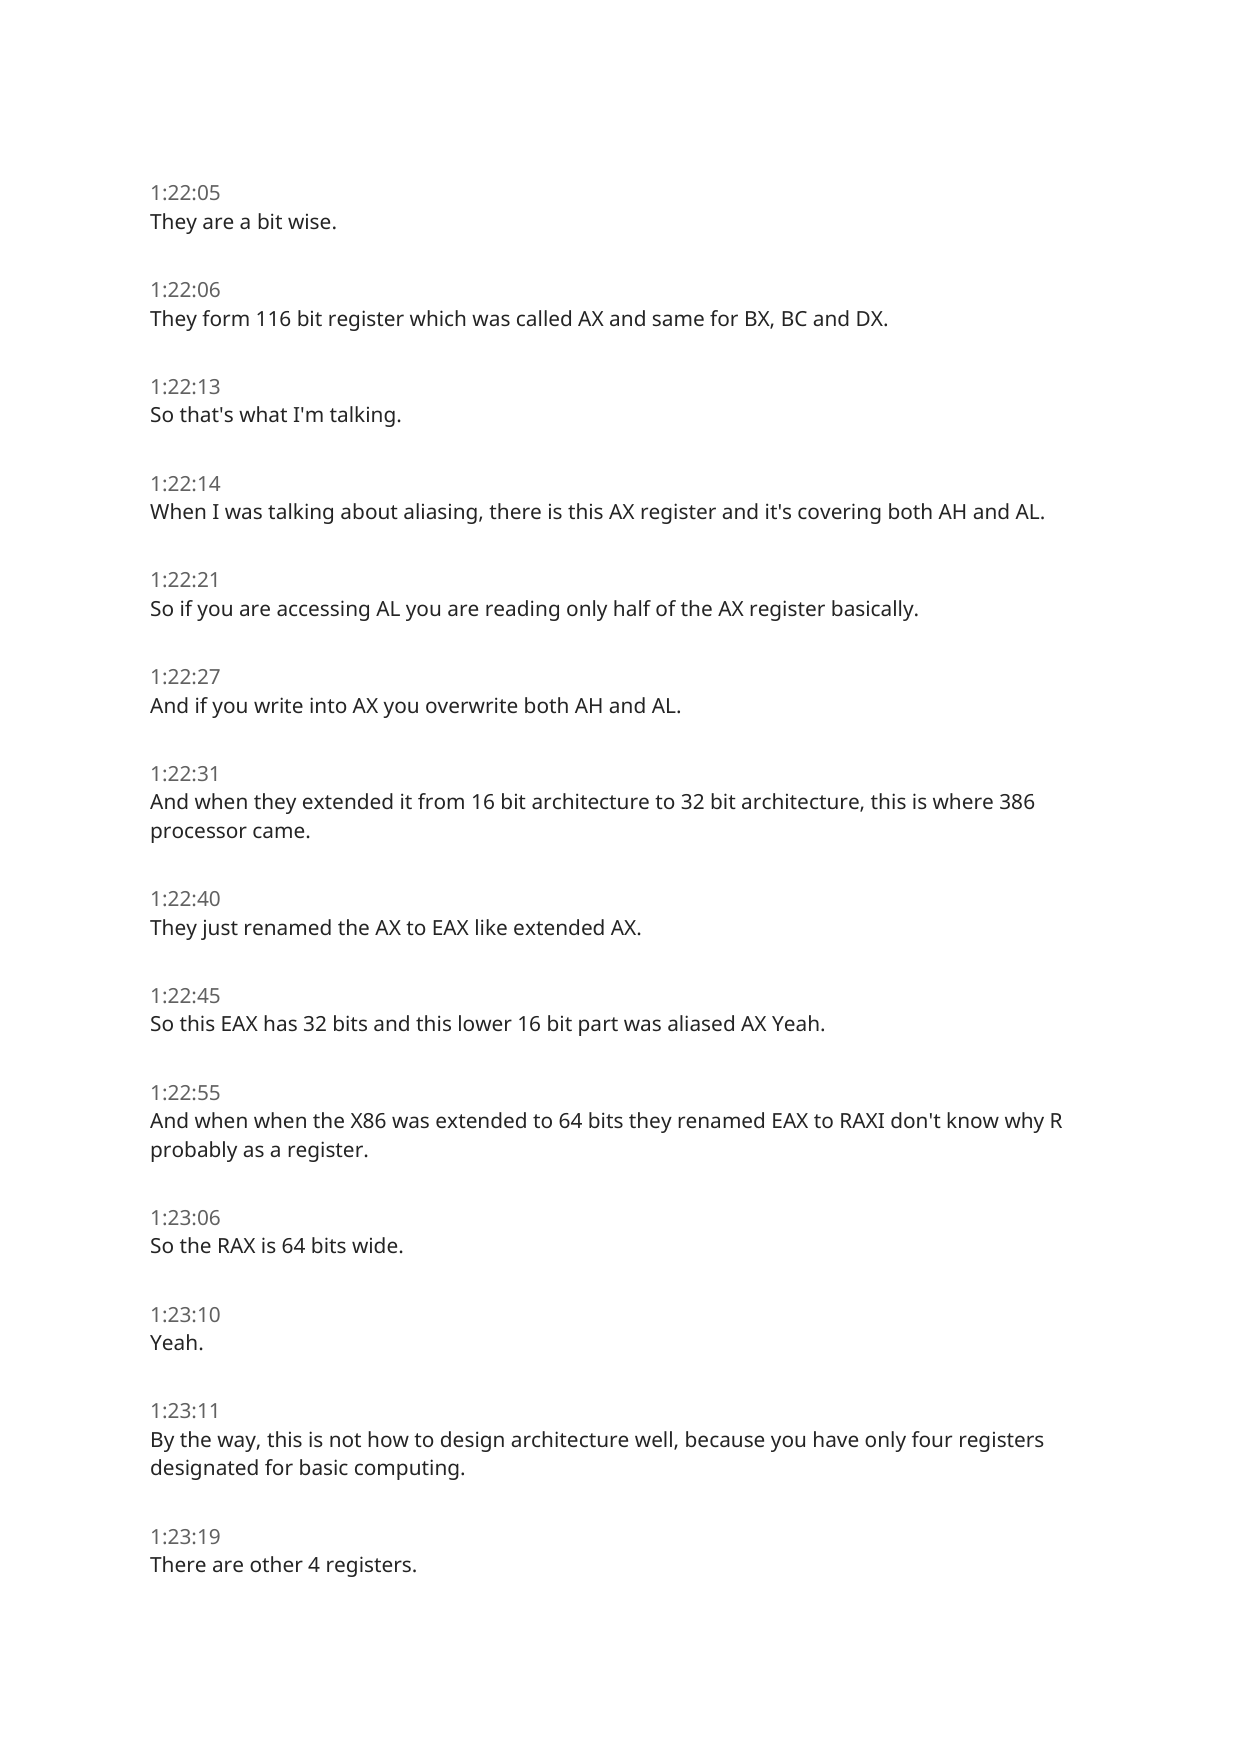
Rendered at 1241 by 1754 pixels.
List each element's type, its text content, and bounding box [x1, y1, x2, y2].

text 1:22:55 And when when the X86 was extended to 64 bits they renamed EAX to RAXI don't know why R probably as a register. [150, 1049, 1090, 1163]
text 1:22:31 And when they extended it from 16 bit architecture to 32 bit architecture, this is where 386 processor came. [150, 731, 1090, 844]
text 1:22:14 When I was talking about aliasing, there is this AX register and it's covering both AH and AL. [150, 440, 1090, 526]
text 1:22:06 They form 116 bit register which was called AX and same for BX, BC and DX. [150, 247, 1090, 332]
text 1:22:45 So this EAX has 32 bits and this lower 16 bit part was aliased AX Yeah. [150, 953, 1090, 1038]
text 1:23:10 Yeah. [150, 1271, 1090, 1357]
text 1:23:19 There are other 4 registers. [150, 1493, 1090, 1579]
text 1:22:05 They are a bit wise. [150, 150, 1090, 235]
text 1:23:06 So the RAX is 64 bits wide. [150, 1174, 1090, 1260]
text 1:22:13 So that's what I'm talking. [150, 343, 1090, 429]
text 1:22:27 And if you write into AX you overwrite both AH and AL. [150, 634, 1090, 719]
text 1:22:21 So if you are accessing AL you are reading only half of the AX register basically. [150, 537, 1090, 622]
text 1:23:11 By the way, this is not how to design architecture well, because you have only four registers designated for basic computing. [150, 1368, 1090, 1482]
text 1:22:40 They just renamed the AX to EAX like extended AX. [150, 856, 1090, 941]
